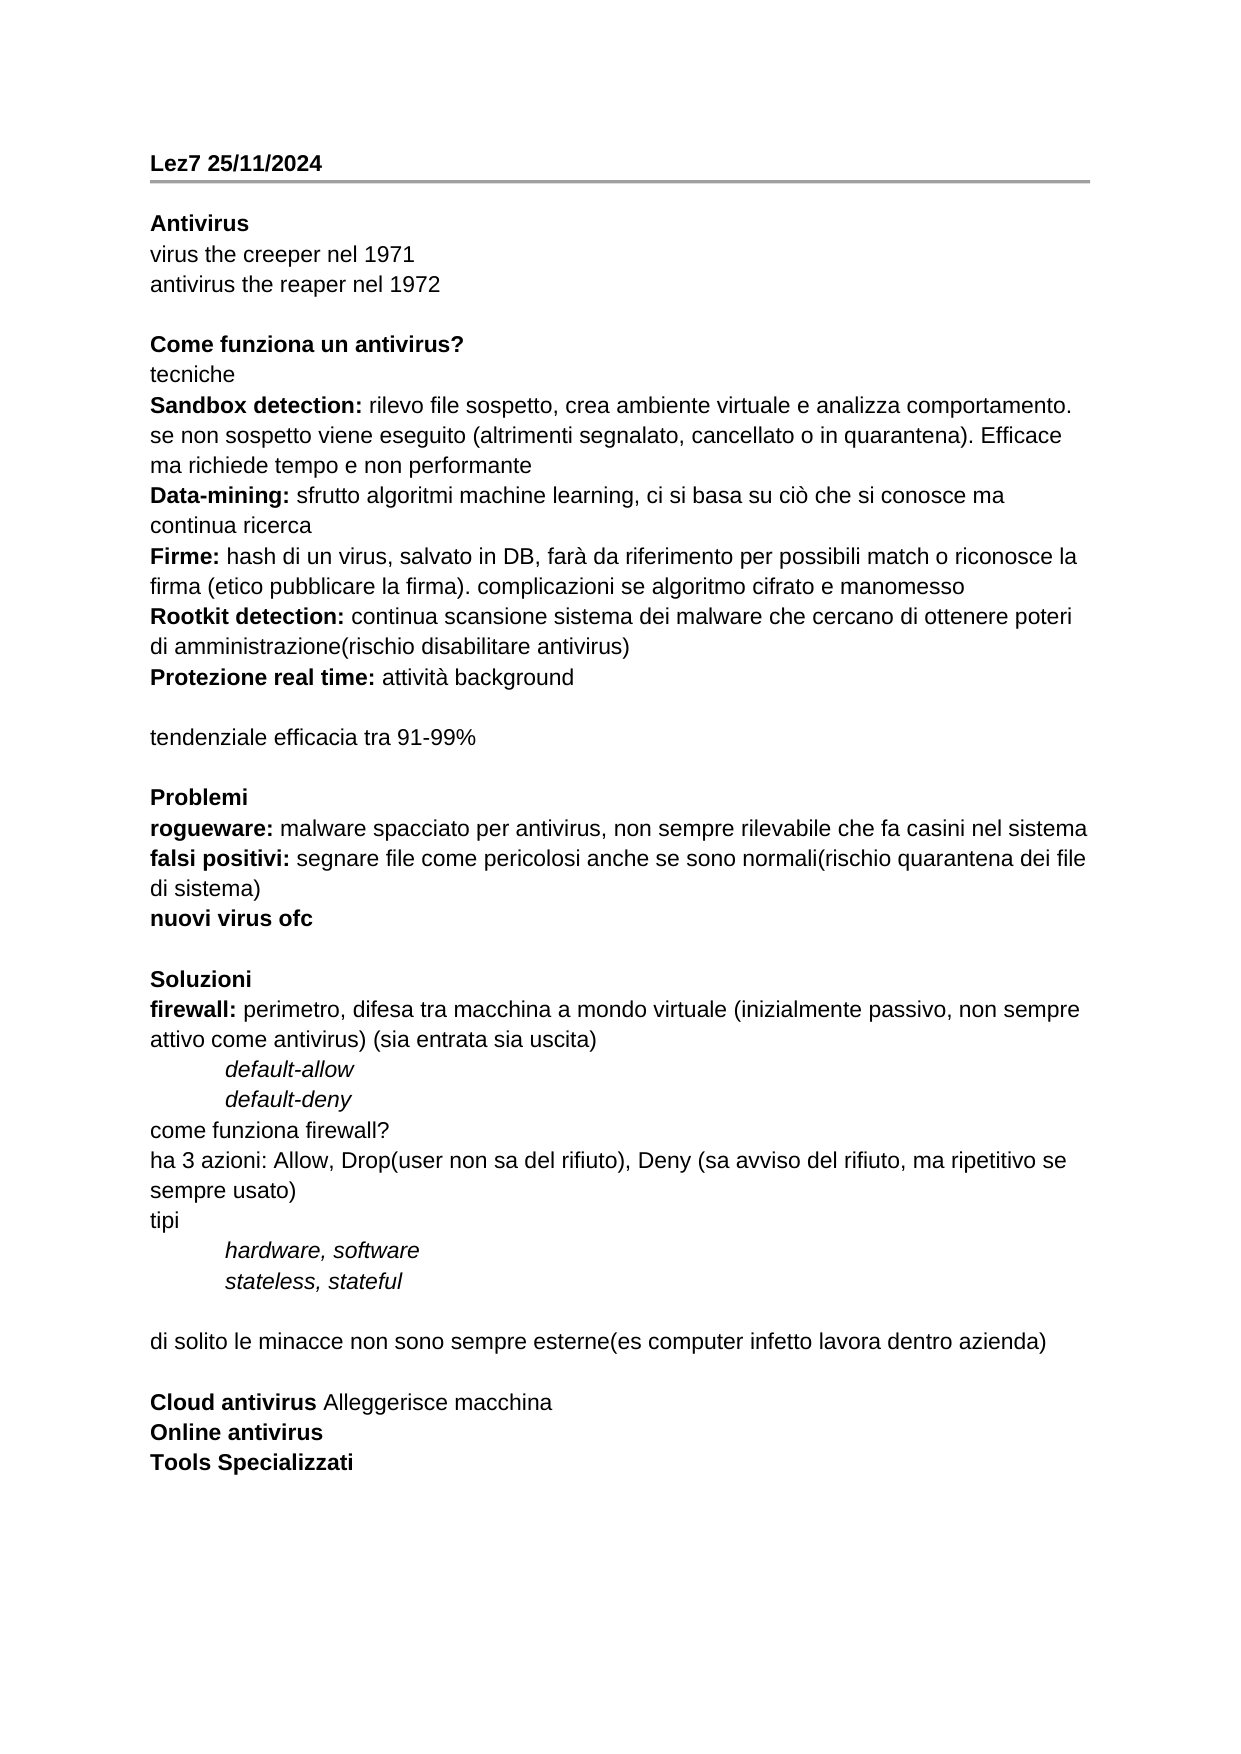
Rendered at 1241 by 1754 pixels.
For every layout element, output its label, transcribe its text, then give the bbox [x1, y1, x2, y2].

text falsi positivi: segnare file come pericolosi anche se sono normali(rischio quarantena dei file di sistema) [150, 845, 1090, 901]
text tendenziale efficacia tra 91-99% [150, 724, 1090, 750]
text Protezione real time: attività background [150, 663, 1090, 690]
text Problemi [150, 784, 1090, 811]
text Come funziona un antivirus? [150, 331, 1090, 358]
text firewall: perimetro, difesa tra macchina a mondo virtuale (inizialmente passivo, non sempre attivo come antivirus) (sia entrata sia uscita) [150, 996, 1090, 1052]
text tipi [150, 1207, 1090, 1234]
text nuovi virus ofc [150, 905, 1090, 932]
text default-allow [150, 1056, 1090, 1083]
text Cloud antivirus Alleggerisce macchina [150, 1388, 1090, 1415]
text Online antivirus [150, 1419, 1090, 1445]
text tecniche [150, 361, 1090, 388]
text Antivirus [150, 210, 1090, 237]
text default-deny [150, 1086, 1090, 1113]
text Tools Specializzati [150, 1449, 1090, 1475]
text hardware, software [150, 1237, 1090, 1264]
text stateless, stateful [150, 1268, 1090, 1294]
text rogueware: malware spacciato per antivirus, non sempre rilevabile che fa casini nel sistema [150, 814, 1090, 841]
text virus the creeper nel 1971 [150, 241, 1090, 267]
text Soluzioni [150, 966, 1090, 992]
text Firme: hash di un virus, salvato in DB, farà da riferimento per possibili match o riconosce la firma (etico pubblicare la firma). complicazioni se algoritmo cifrato e manomesso [150, 543, 1090, 599]
text di solito le minacce non sono sempre esterne(es computer infetto lavora dentro azienda) [150, 1328, 1090, 1354]
text Lez7 25/11/2024 [150, 150, 1090, 176]
text come funziona firewall? [150, 1117, 1090, 1143]
text Rootkit detection: continua scansione sistema dei malware che cercano di ottenere poteri di amministrazione(rischio disabilitare antivirus) [150, 603, 1090, 660]
text Data-mining: sfrutto algoritmi machine learning, ci si basa su ciò che si conosce ma continua ricerca [150, 482, 1090, 539]
text Sandbox detection: rilevo file sospetto, crea ambiente virtuale e analizza comportamento. se non sospetto viene eseguito (altrimenti segnalato, cancellato o in quarantena). Efficace ma richiede tempo e non performante [150, 392, 1090, 478]
text ha 3 azioni: Allow, Drop(user non sa del rifiuto), Deny (sa avviso del rifiuto, ma ripetitivo se sempre usato) [150, 1147, 1090, 1203]
text antivirus the reaper nel 1972 [150, 271, 1090, 297]
